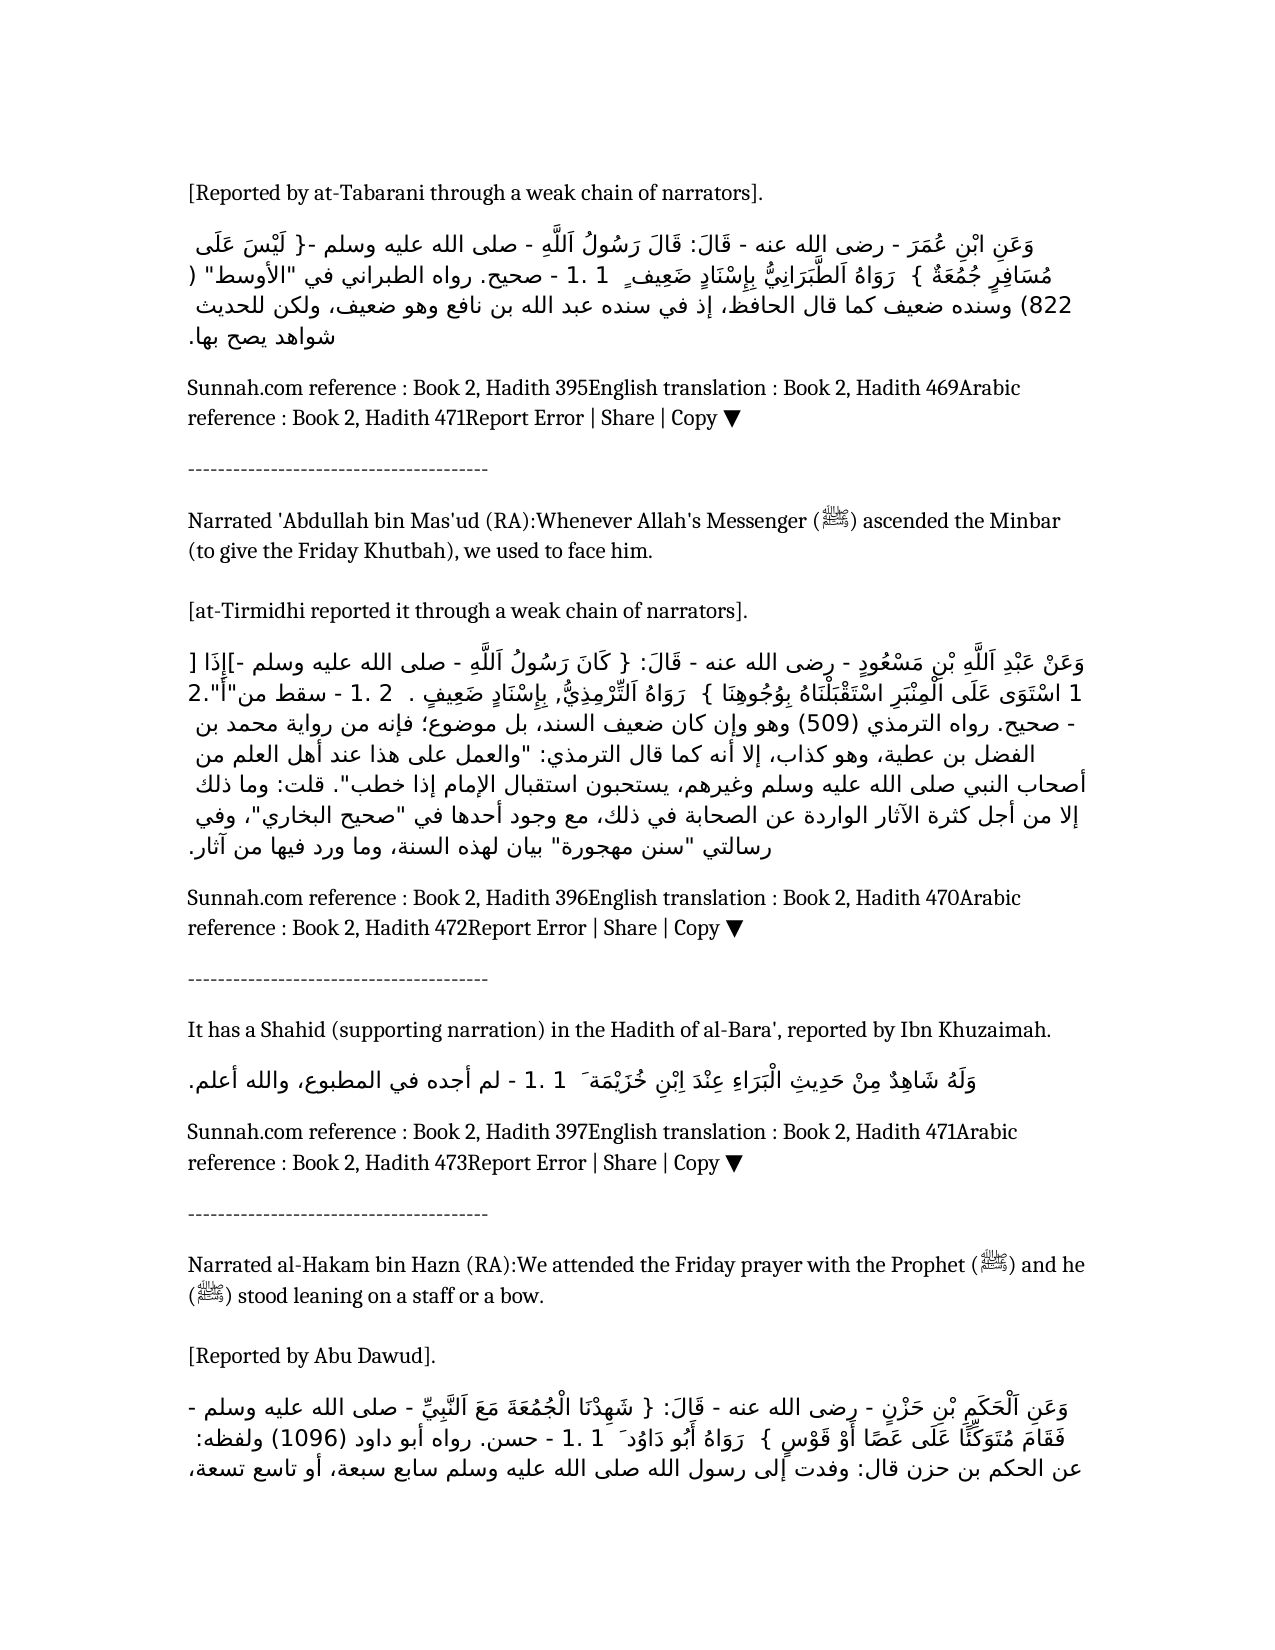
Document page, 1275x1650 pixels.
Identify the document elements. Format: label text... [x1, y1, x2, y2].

text ---------------------------------------- [187, 966, 1087, 992]
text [187, 150, 1087, 207]
text Narrated al-Hakam bin Hazn (RA):We attended the Friday prayer with the Prophet (ﷺ) and he (ﷺ) stood leaning on a staff or a bow. [Reported by Abu Dawud]. [187, 1251, 1087, 1370]
text It has a Shahid (supporting narration) in the Hadith of al-Bara', reported by Ibn Khuzaimah. [187, 1017, 1087, 1043]
text وَلَهُ شَاهِدٌ مِنْ حَدِيثِ الْبَرَاءِ عِنْدَ اِبْنِ خُزَيْمَة َ 1‏ .‏‏1 ‏- لم أجده في المطبوع، والله أعلم.‏ [187, 1068, 1087, 1094]
text ---------------------------------------- [187, 1200, 1087, 1227]
text Sunnah.com reference : Book 2, Hadith 396English translation : Book 2, Hadith 470Arabic reference : Book 2, Hadith 472Report Error | Share | Copy ▼ [187, 884, 1087, 941]
text وَعَنْ عَبْدِ اَللَّهِ بْنِ مَسْعُودٍ ‏- رضى الله عنه ‏- قَالَ: { كَانَ رَسُولُ اَللَّهِ ‏- صلى الله عليه وسلم ‏-]إِذَا [ 1‏ اسْتَوَى عَلَى الْمِنْبَرِ اسْتَقْبَلْنَاهُ بِوُجُوهِنَا } رَوَاهُ اَلتِّرْمِذِيُّ, بِإِسْنَادٍ ضَعِيفٍ .‏ 2‏ .‏‏1 ‏- سقط من"أ".‏‏2 ‏- صحيح.‏ رواه الترمذي (509)‏ وهو وإن كان ضعيف السند، بل موضوع؛ فإنه من رواية محمد بن الفضل بن عطية، وهو كذاب، إلا أنه كما قال الترمذي: "والعمل على هذا عند أهل العلم من أصحاب النبي صلى الله عليه وسلم وغيرهم، يستحبون استقبال الإمام إذا خطب".‏ قلت: وما ذلك إلا من أجل كثرة الآثار الواردة عن الصحابة في ذلك، مع وجود أحدها في "صحيح البخاري"، وفي رسالتي "سنن مهجورة" بيان لهذه السنة، وما ورد فيها من آثار.‏ [187, 649, 1087, 859]
text وَعَنِ ابْنِ عُمَرَ ‏- رضى الله عنه ‏- قَالَ: قَالَ رَسُولُ اَللَّهِ ‏- صلى الله عليه وسلم ‏-{ لَيْسَ عَلَى مُسَافِرٍ جُمُعَةٌ } رَوَاهُ اَلطَّبَرَانِيُّ بِإِسْنَادٍ ضَعِيف ٍ 1‏ .‏‏1 ‏- صحيح.‏ رواه الطبراني في "الأوسط" (822)‏ وسنده ضعيف كما قال الحافظ، إذ في سنده عبد الله بن نافع وهو ضعيف، ولكن للحديث شواهد يصح بها.‏ [187, 231, 1087, 350]
text Sunnah.com reference : Book 2, Hadith 397English translation : Book 2, Hadith 471Arabic reference : Book 2, Hadith 473Report Error | Share | Copy ▼ [187, 1119, 1087, 1176]
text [187, 1394, 1087, 1482]
text Sunnah.com reference : Book 2, Hadith 395English translation : Book 2, Hadith 469Arabic reference : Book 2, Hadith 471Report Error | Share | Copy ▼ [187, 374, 1087, 431]
text Narrated 'Abdullah bin Mas'ud (RA):Whenever Allah's Messenger (ﷺ) ascended the Minbar (to give the Friday Khutbah), we used to face him. [at-Tirmidhi reported it through a weak chain of narrators]. [187, 507, 1087, 624]
text ---------------------------------------- [187, 456, 1087, 482]
